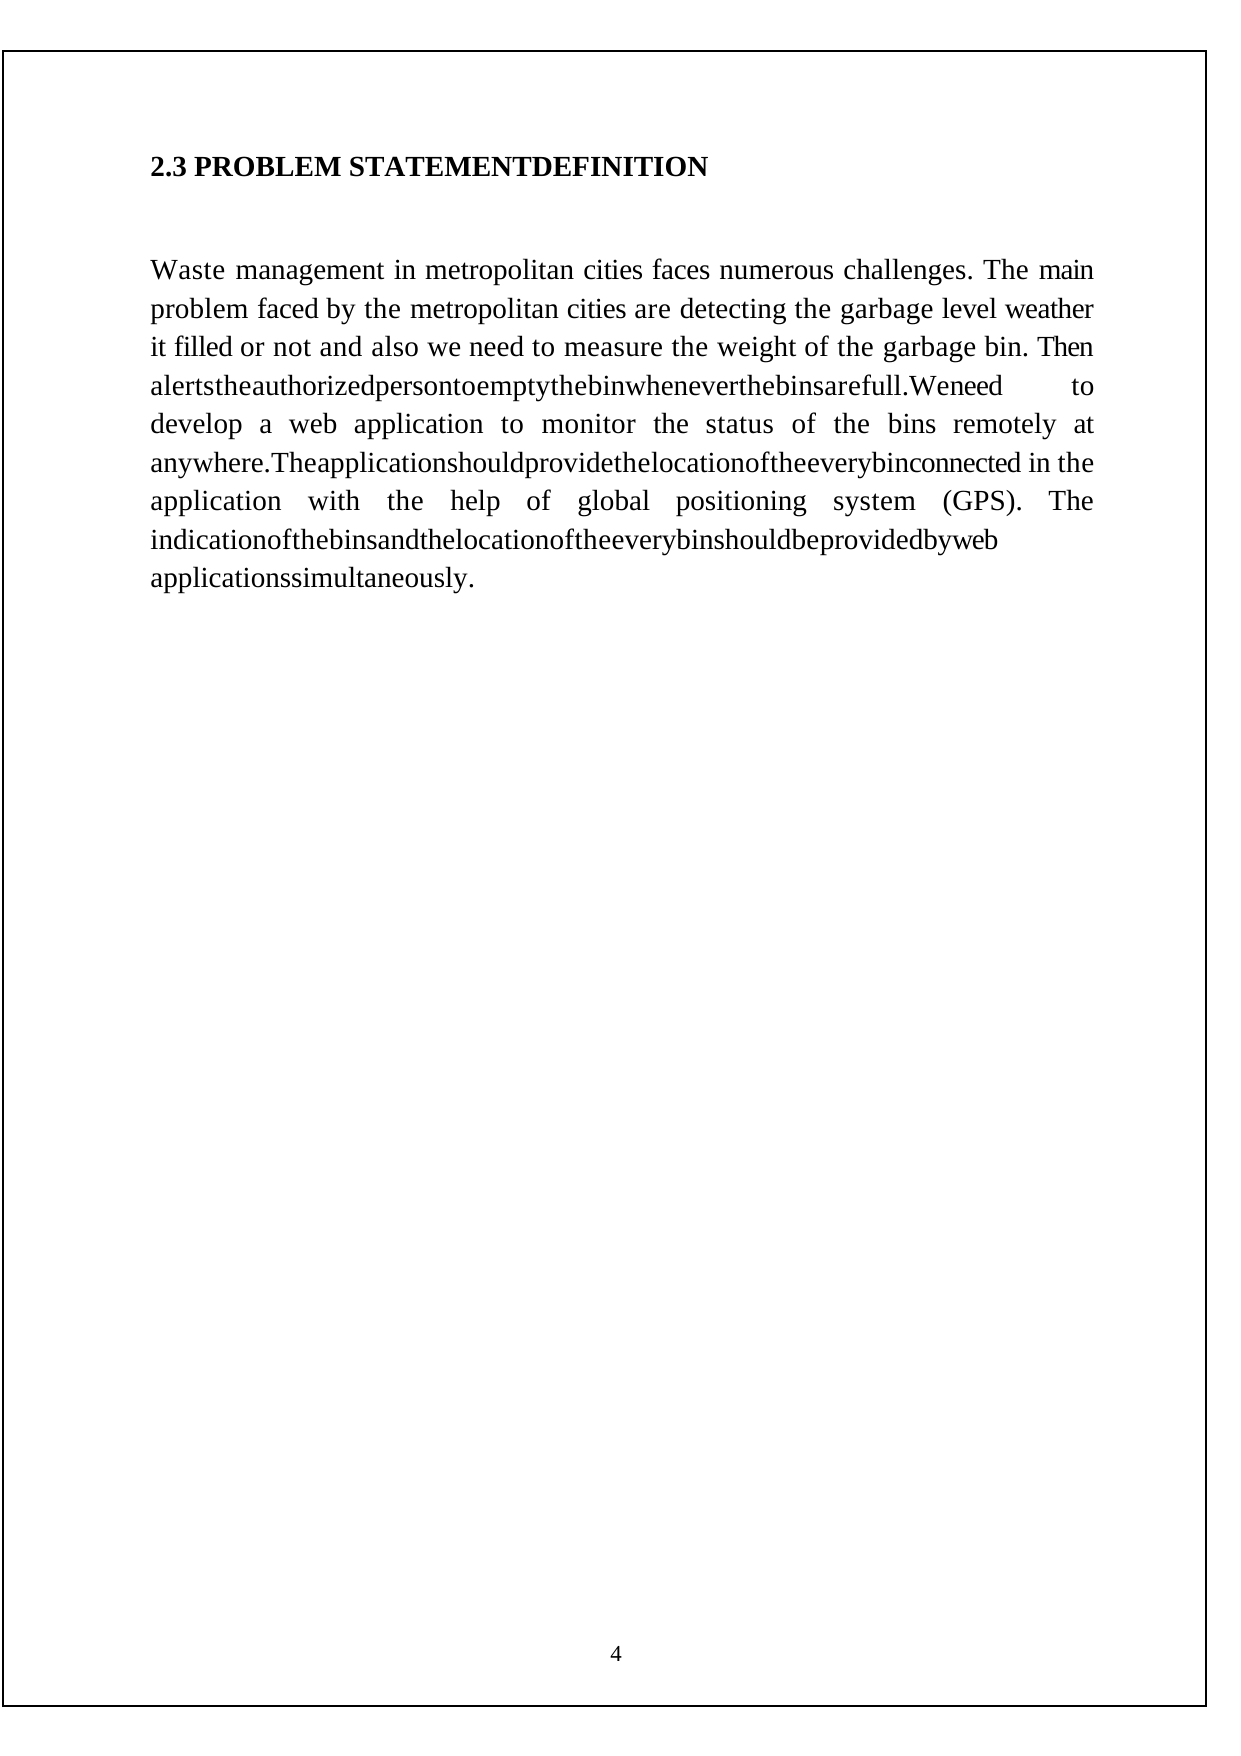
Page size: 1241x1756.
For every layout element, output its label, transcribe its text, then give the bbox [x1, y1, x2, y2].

text Waste management in metropolitan cities faces numerous challenges. The main problem faced by the metropolitan cities are detecting the garbage level weather it filled or not and also we need to measure the weight of the garbage bin. Then alertstheauthorizedpersontoemptythebinwheneverthebinsarefull.Weneed to develop a web application to monitor the status of the bins remotely at anywhere.Theapplicationshouldprovidethelocationoftheeverybinconnected in the application with the help of global positioning system (GPS). The indicationofthebinsandthelocationoftheeverybinshouldbeprovidedbyweb applicationssimultaneously. [150, 252, 1094, 594]
list PROBLEM STATEMENTDEFINITION [150, 149, 1205, 182]
